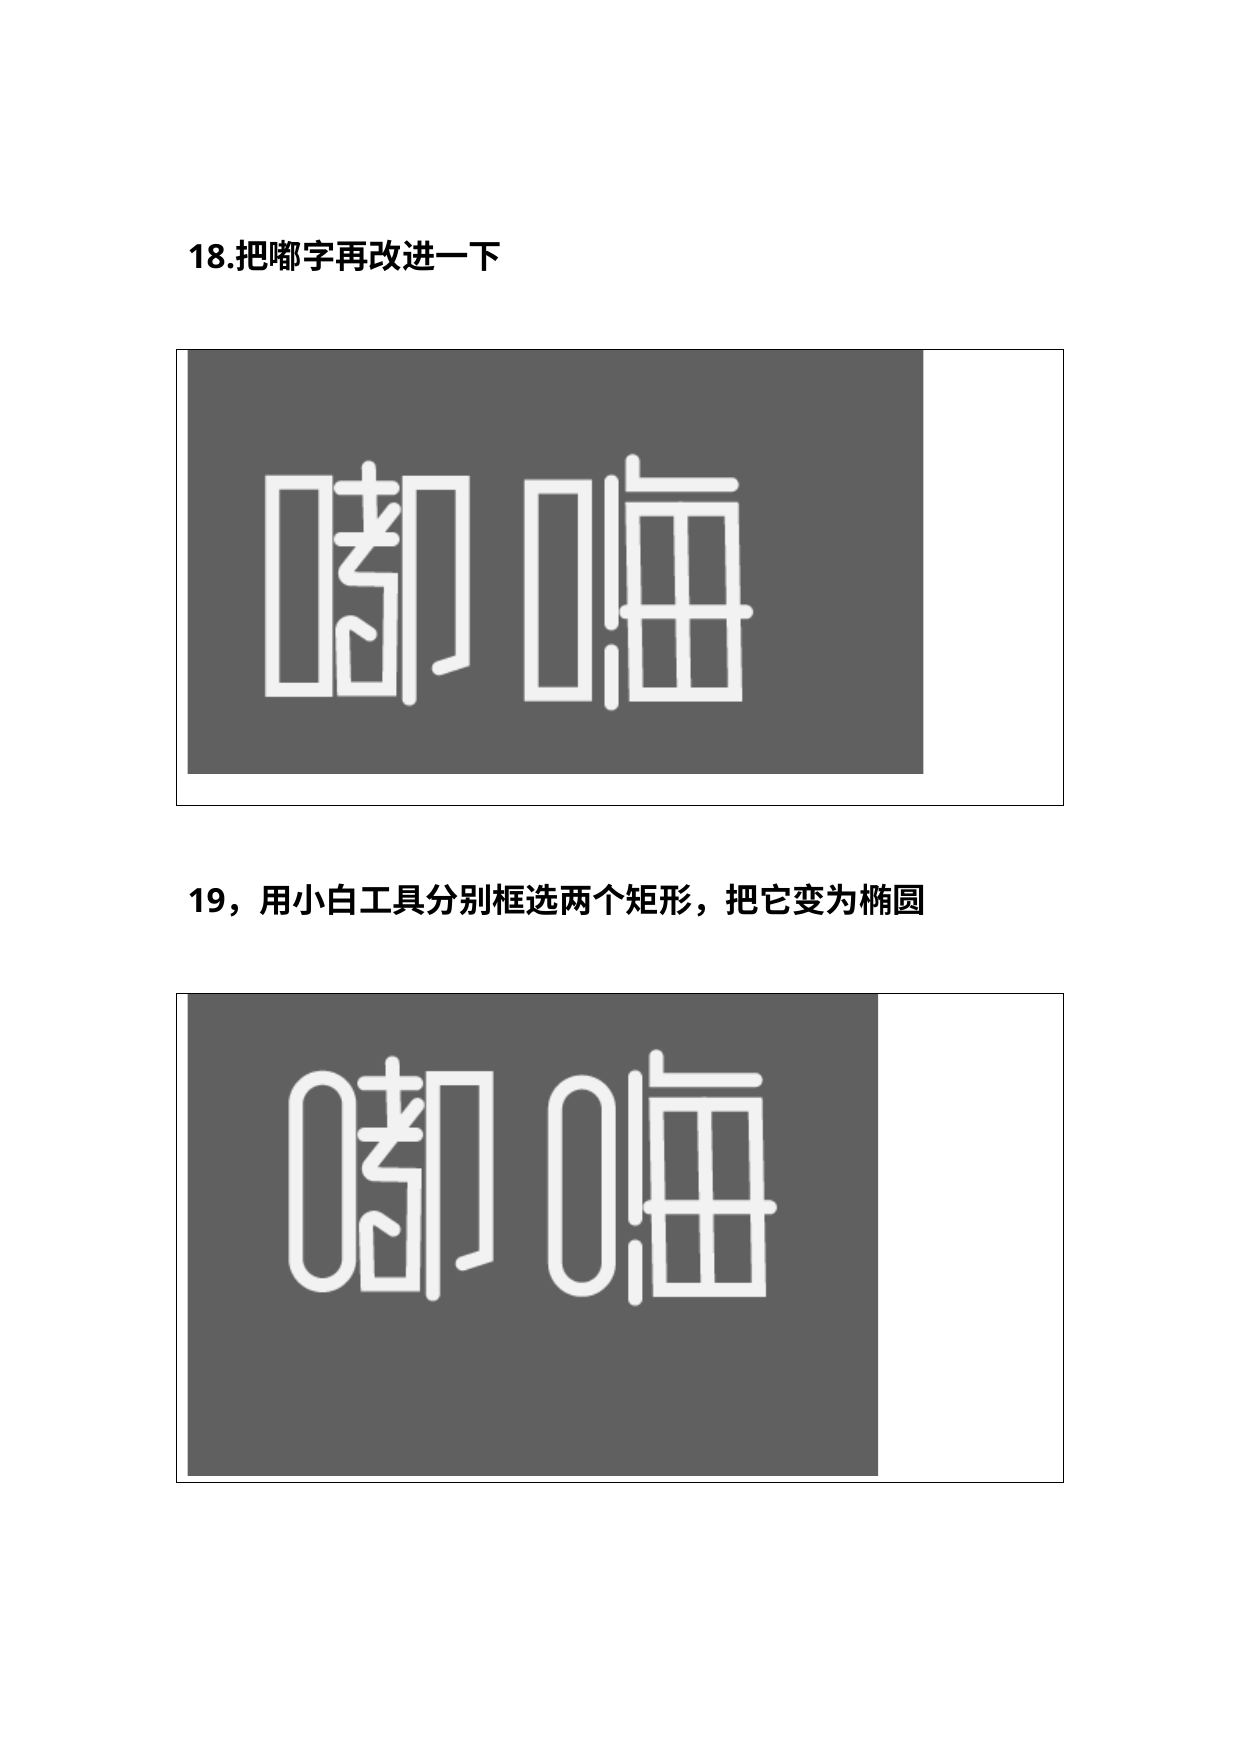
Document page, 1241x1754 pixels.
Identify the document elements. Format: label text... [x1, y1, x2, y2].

picture [187, 350, 924, 774]
table_header [177, 994, 1063, 1482]
subtitle 18.把嘟字再改进一下 [187, 222, 1053, 287]
table_header [177, 350, 1063, 805]
subtitle 19，用小白工具分别框选两个矩形，把它变为椭圆 [187, 866, 1053, 931]
picture [187, 994, 879, 1476]
